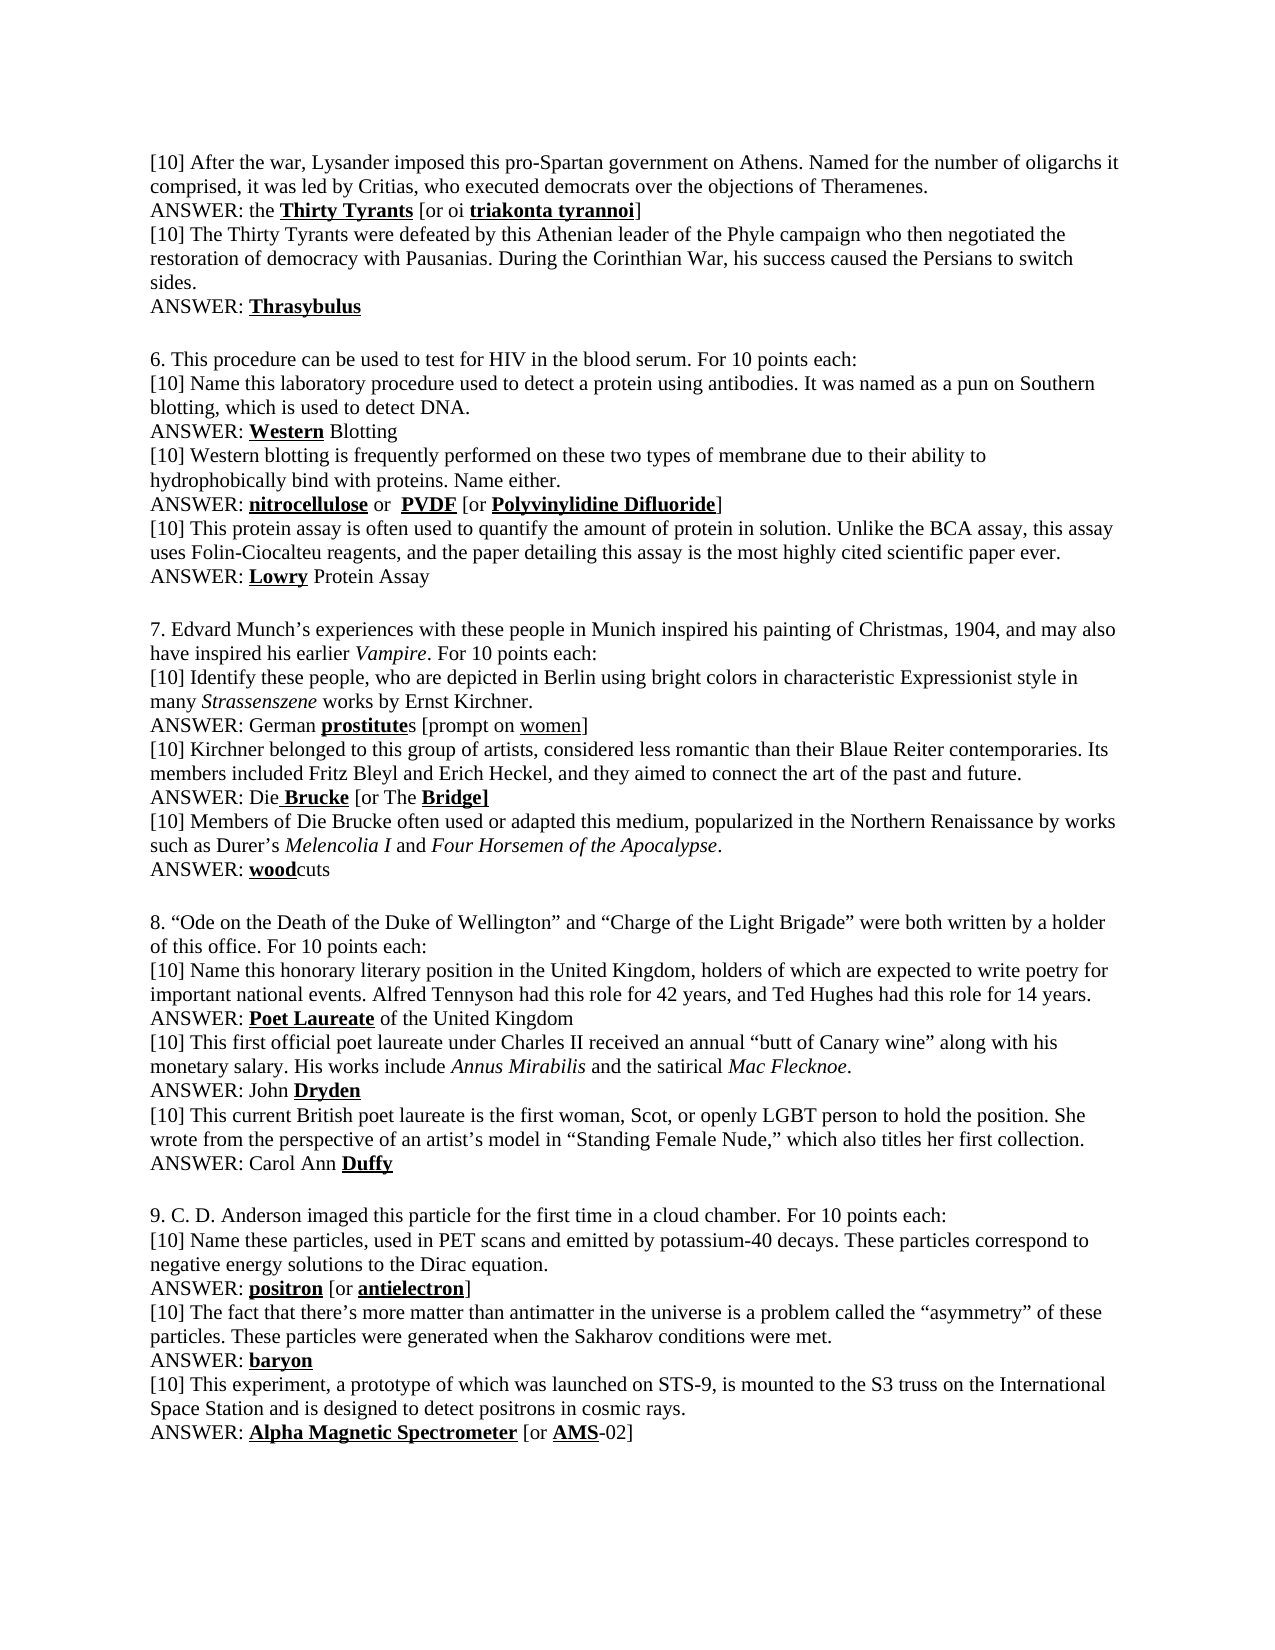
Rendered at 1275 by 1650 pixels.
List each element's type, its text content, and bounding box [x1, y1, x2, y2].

text [10] Kirchner belonged to this group of artists, considered less romantic than their Blaue Reiter contemporaries. Its members included Fritz Bleyl and Erich Heckel, and they aimed to connect the art of the past and future. [150, 737, 1125, 785]
text ANSWER: Western Blotting [150, 419, 1125, 443]
text 8. “Ode on the Death of the Duke of Wellington” and “Charge of the Light Brigade” were both written by a holder of this office. For 10 points each: [150, 910, 1125, 958]
text 7. Edvard Munch’s experiences with these people in Munich inspired his painting of Christmas, 1904, and may also have inspired his earlier Vampire. For 10 points each: [150, 617, 1125, 665]
text [10] Members of Die Brucke often used or adapted this medium, popularized in the Northern Renaissance by works such as Durer’s Melencolia I and Four Horsemen of the Apocalypse. [150, 809, 1125, 857]
text ANSWER: the Thirty Tyrants [or oi triakonta tyrannoi] [150, 198, 1125, 222]
text [10] Name these particles, used in PET scans and emitted by potassium-40 decays. These particles correspond to negative energy solutions to the Dirac equation. [150, 1227, 1125, 1276]
text ANSWER: baryon [150, 1348, 1125, 1372]
text [10] Western blotting is frequently performed on these two types of membrane due to their ability to hydrophobically bind with proteins. Name either. [150, 443, 1125, 492]
text [10] Identify these people, who are depicted in Berlin using bright colors in characteristic Expressionist style in many Strassenszene works by Ernst Kirchner. [150, 665, 1125, 713]
text ANSWER: John Dryden [150, 1078, 1125, 1102]
text [10] Name this laboratory procedure used to detect a protein using antibodies. It was named as a pun on Southern blotting, which is used to detect DNA. [150, 371, 1125, 419]
text ANSWER: Carol Ann Duffy [150, 1151, 1125, 1175]
text [10] This experiment, a prototype of which was launched on STS-9, is mounted to the S3 truss on the International Space Station and is designed to detect positrons in cosmic rays. [150, 1372, 1125, 1420]
text ANSWER: woodcuts [150, 857, 1125, 881]
text ANSWER: Lowry Protein Assay [150, 564, 1125, 588]
text ANSWER: positron [or antielectron] [150, 1276, 1125, 1300]
text [10] The fact that there’s more matter than antimatter in the universe is a problem called the “asymmetry” of these particles. These particles were generated when the Sakharov conditions were met. [150, 1300, 1125, 1348]
text ANSWER: Poet Laureate of the United Kingdom [150, 1006, 1125, 1030]
text [10] This protein assay is often used to quantify the amount of protein in solution. Unlike the BCA assay, this assay uses Folin-Ciocalteu reagents, and the paper detailing this assay is the most highly cited scientific paper ever. [150, 516, 1125, 564]
text [10] This first official poet laureate under Charles II received an annual “butt of Canary wine” along with his monetary salary. His works include Annus Mirabilis and the satirical Mac Flecknoe. [150, 1030, 1125, 1078]
text [10] This current British poet laureate is the first woman, Scot, or openly LGBT person to hold the position. She wrote from the perspective of an artist’s model in “Standing Female Nude,” which also titles her first collection. [150, 1102, 1125, 1151]
text ANSWER: Die Brucke [or The Bridge] [150, 785, 1125, 809]
text ANSWER: Alpha Magnetic Spectrometer [or AMS-02] [150, 1420, 1125, 1444]
text [10] The Thirty Tyrants were defeated by this Athenian leader of the Phyle campaign who then negotiated the restoration of democracy with Pausanias. During the Corinthian War, his success caused the Persians to switch sides. [150, 222, 1125, 294]
text [10] After the war, Lysander imposed this pro-Spartan government on Athens. Named for the number of oligarchs it comprised, it was led by Critias, who executed democrats over the objections of Theramenes. [150, 150, 1125, 198]
text 9. C. D. Anderson imaged this particle for the first time in a cloud chamber. For 10 points each: [150, 1203, 1125, 1227]
text [10] Name this honorary literary position in the United Kingdom, holders of which are expected to write poetry for important national events. Alfred Tennyson had this role for 42 years, and Ted Hughes had this role for 14 years. [150, 958, 1125, 1006]
text ANSWER: German prostitutes [prompt on women] [150, 713, 1125, 737]
text 6. This procedure can be used to test for HIV in the blood serum. For 10 points each: [150, 347, 1125, 371]
text ANSWER: nitrocellulose or PVDF [or Polyvinylidine Difluoride] [150, 492, 1125, 516]
text ANSWER: Thrasybulus [150, 294, 1125, 318]
